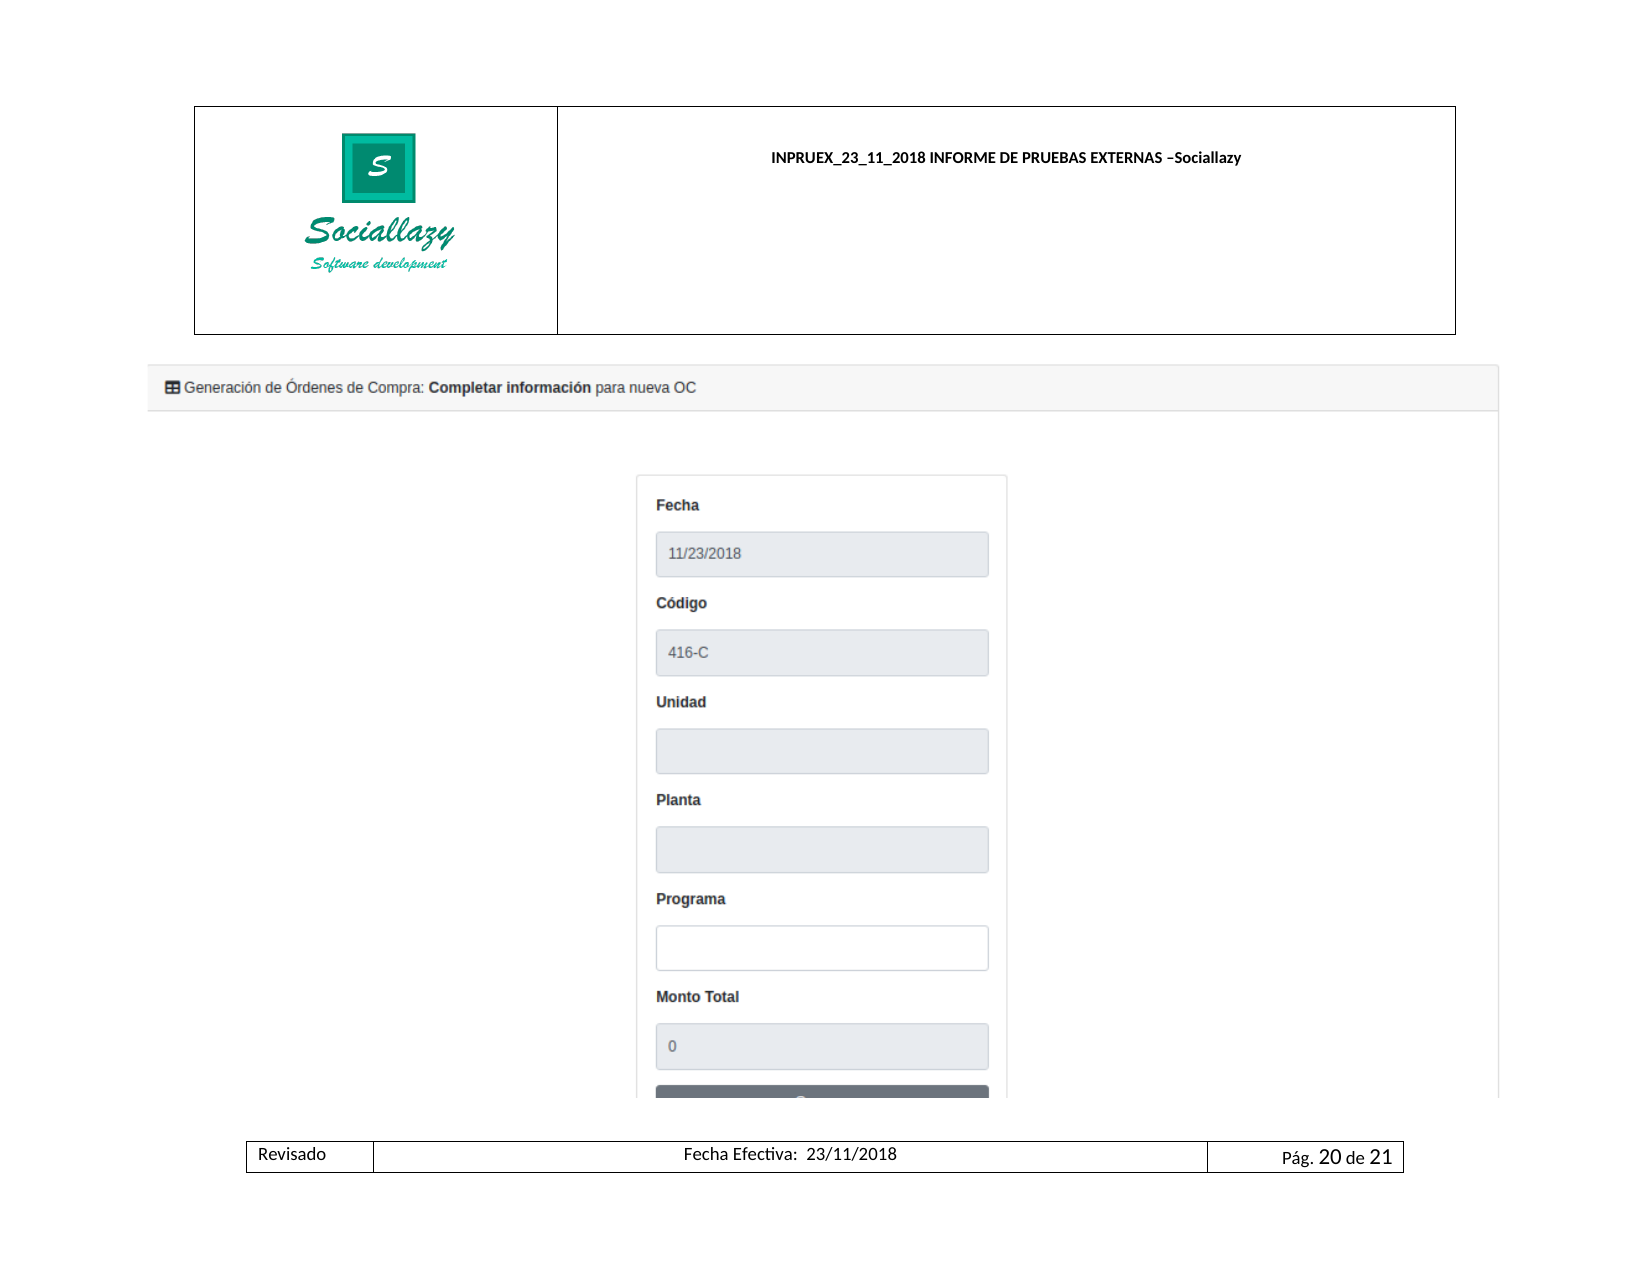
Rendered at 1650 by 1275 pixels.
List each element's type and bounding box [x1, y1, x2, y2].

picture [147, 362, 1503, 1098]
picture [285, 107, 468, 287]
